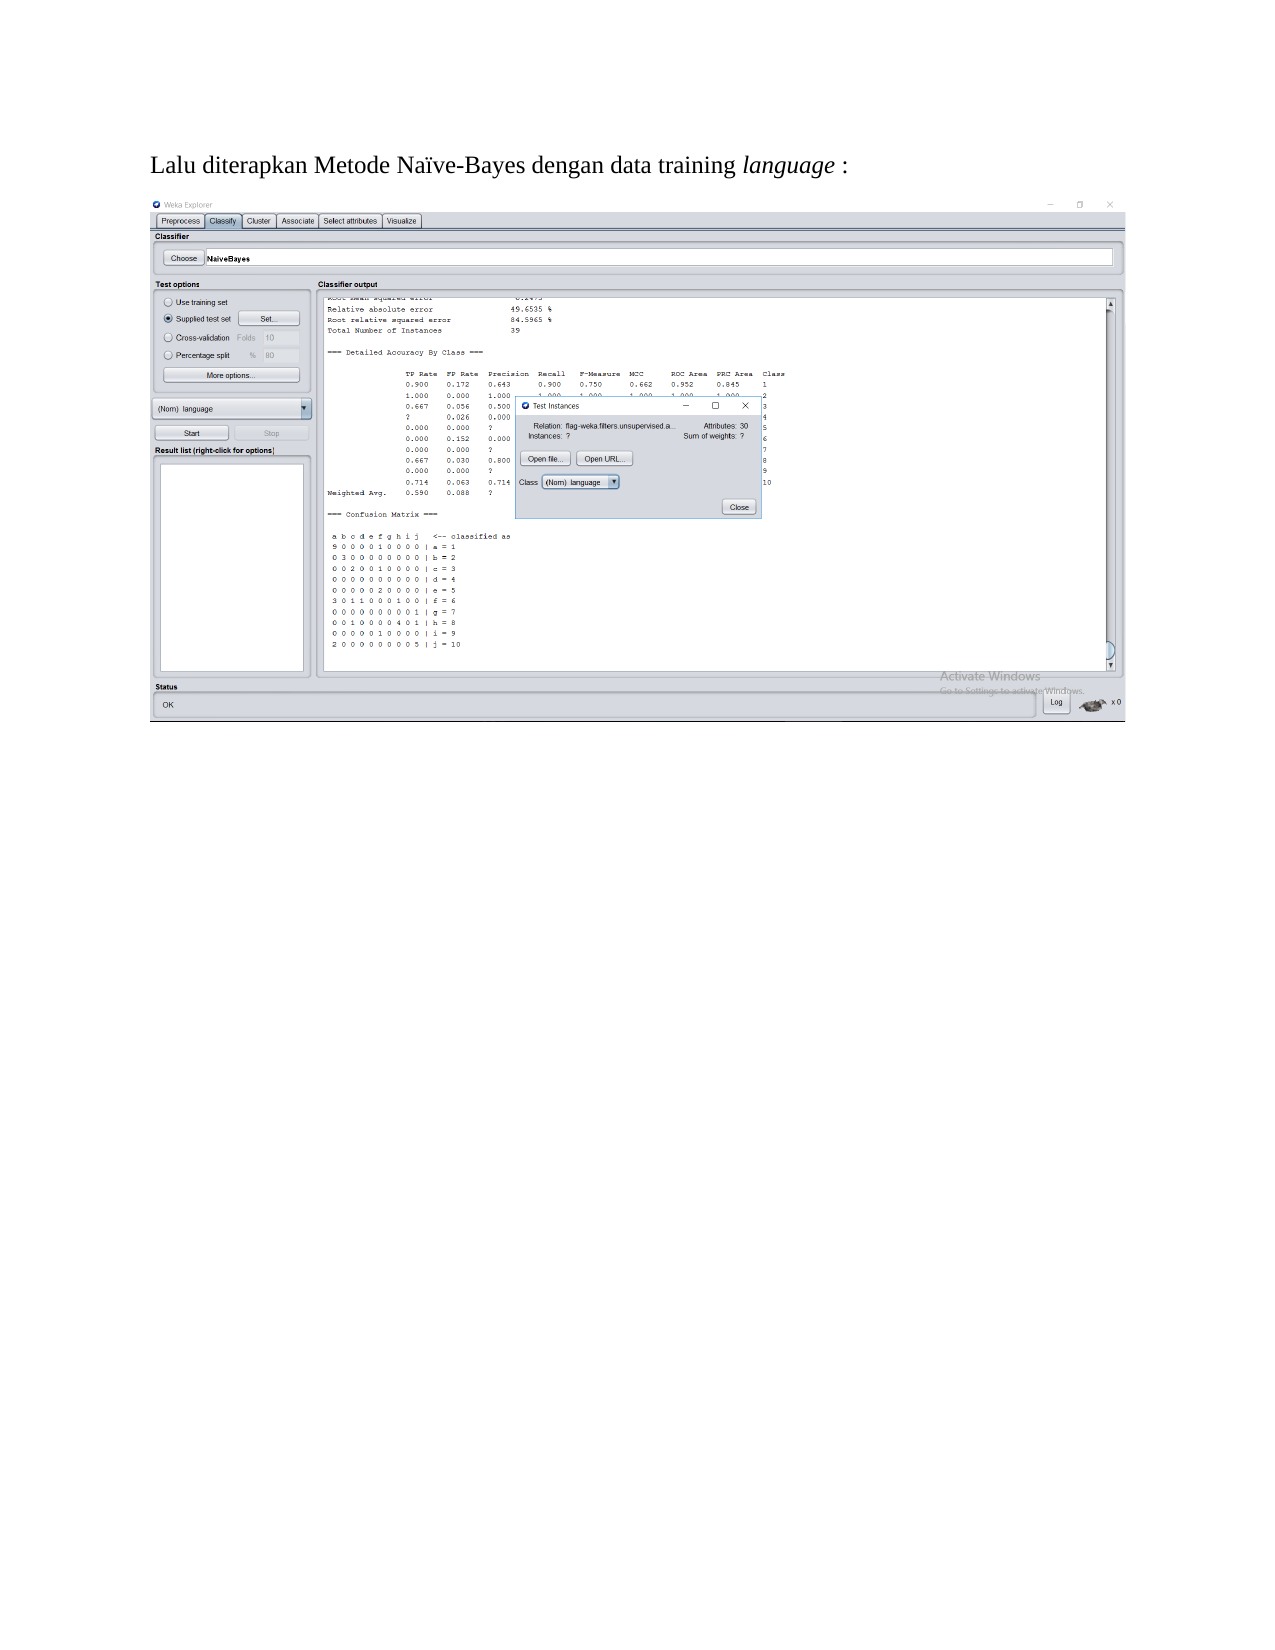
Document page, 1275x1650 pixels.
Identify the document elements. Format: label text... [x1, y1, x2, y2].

text Lalu diterapkan Metode Naïve-Bayes dengan data training language : [150, 150, 1125, 179]
picture [150, 197, 1125, 722]
